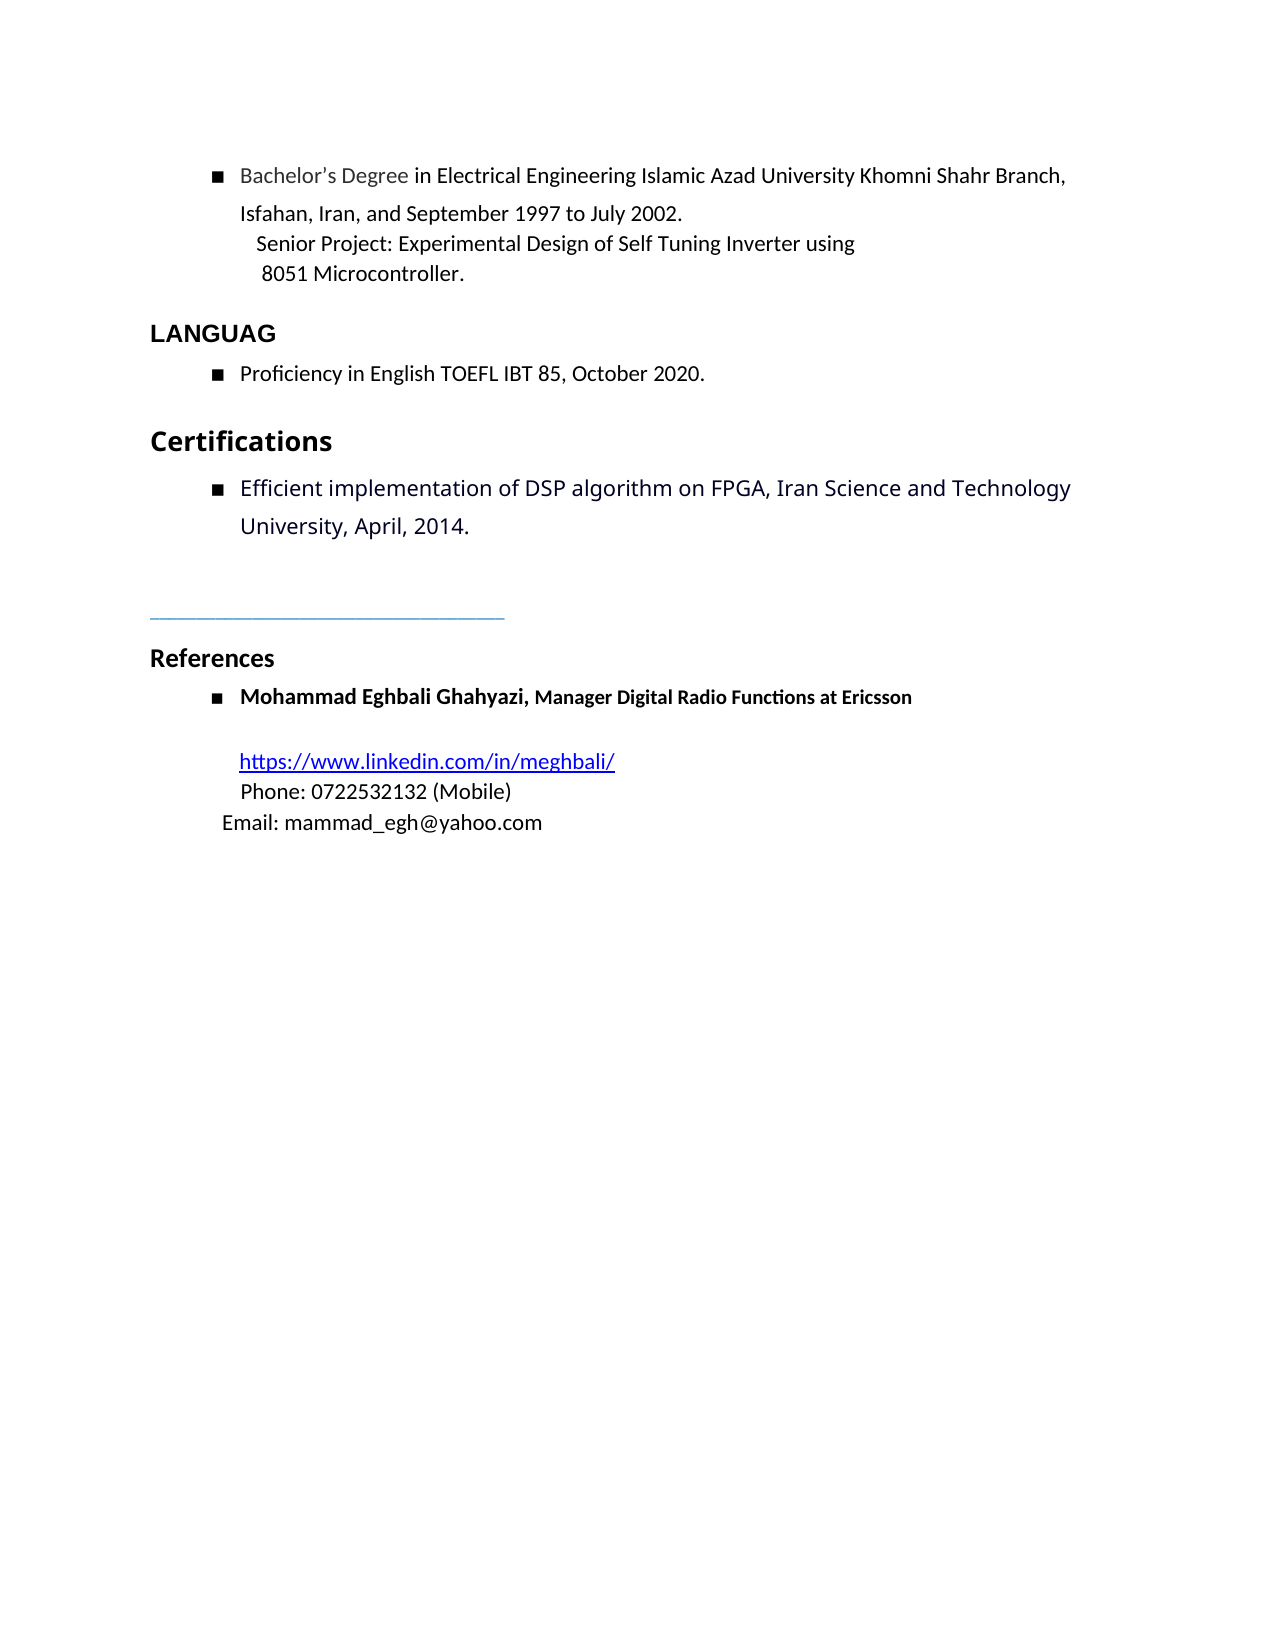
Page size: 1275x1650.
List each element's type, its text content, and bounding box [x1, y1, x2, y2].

text Phone: 0722532132 (Mobile) [225, 777, 1125, 806]
text LANGUAG [150, 318, 1125, 347]
text 8051 Microcontroller. [210, 259, 1125, 288]
text Email: mammad_egh@yahoo.com [150, 808, 1125, 836]
list Proficiency in English TOEFL IBT 85, October 2020. [210, 347, 1125, 394]
list Bachelor’s Degree in Electrical Engineering Islamic Azad University Khomni Shahr Branch, Isfahan, Iran, and September 1997 to July 2002. [210, 150, 1125, 227]
text Certifications [150, 422, 1095, 459]
text References [150, 641, 1125, 674]
text ______________________________________ [150, 599, 1125, 622]
list Efficient implementation of DSP algorithm on FPGA, Iran Science and Technology University, April, 2014. [210, 462, 1125, 541]
text https://www.linkedin.com/in/meghbali/ [225, 747, 1125, 775]
text Senior Project: Experimental Design of Self Tuning Inverter using [210, 229, 1125, 257]
list Mohammad Eghbali Ghahyazi, Manager Digital Radio Functions at Ericsson [210, 674, 1125, 717]
